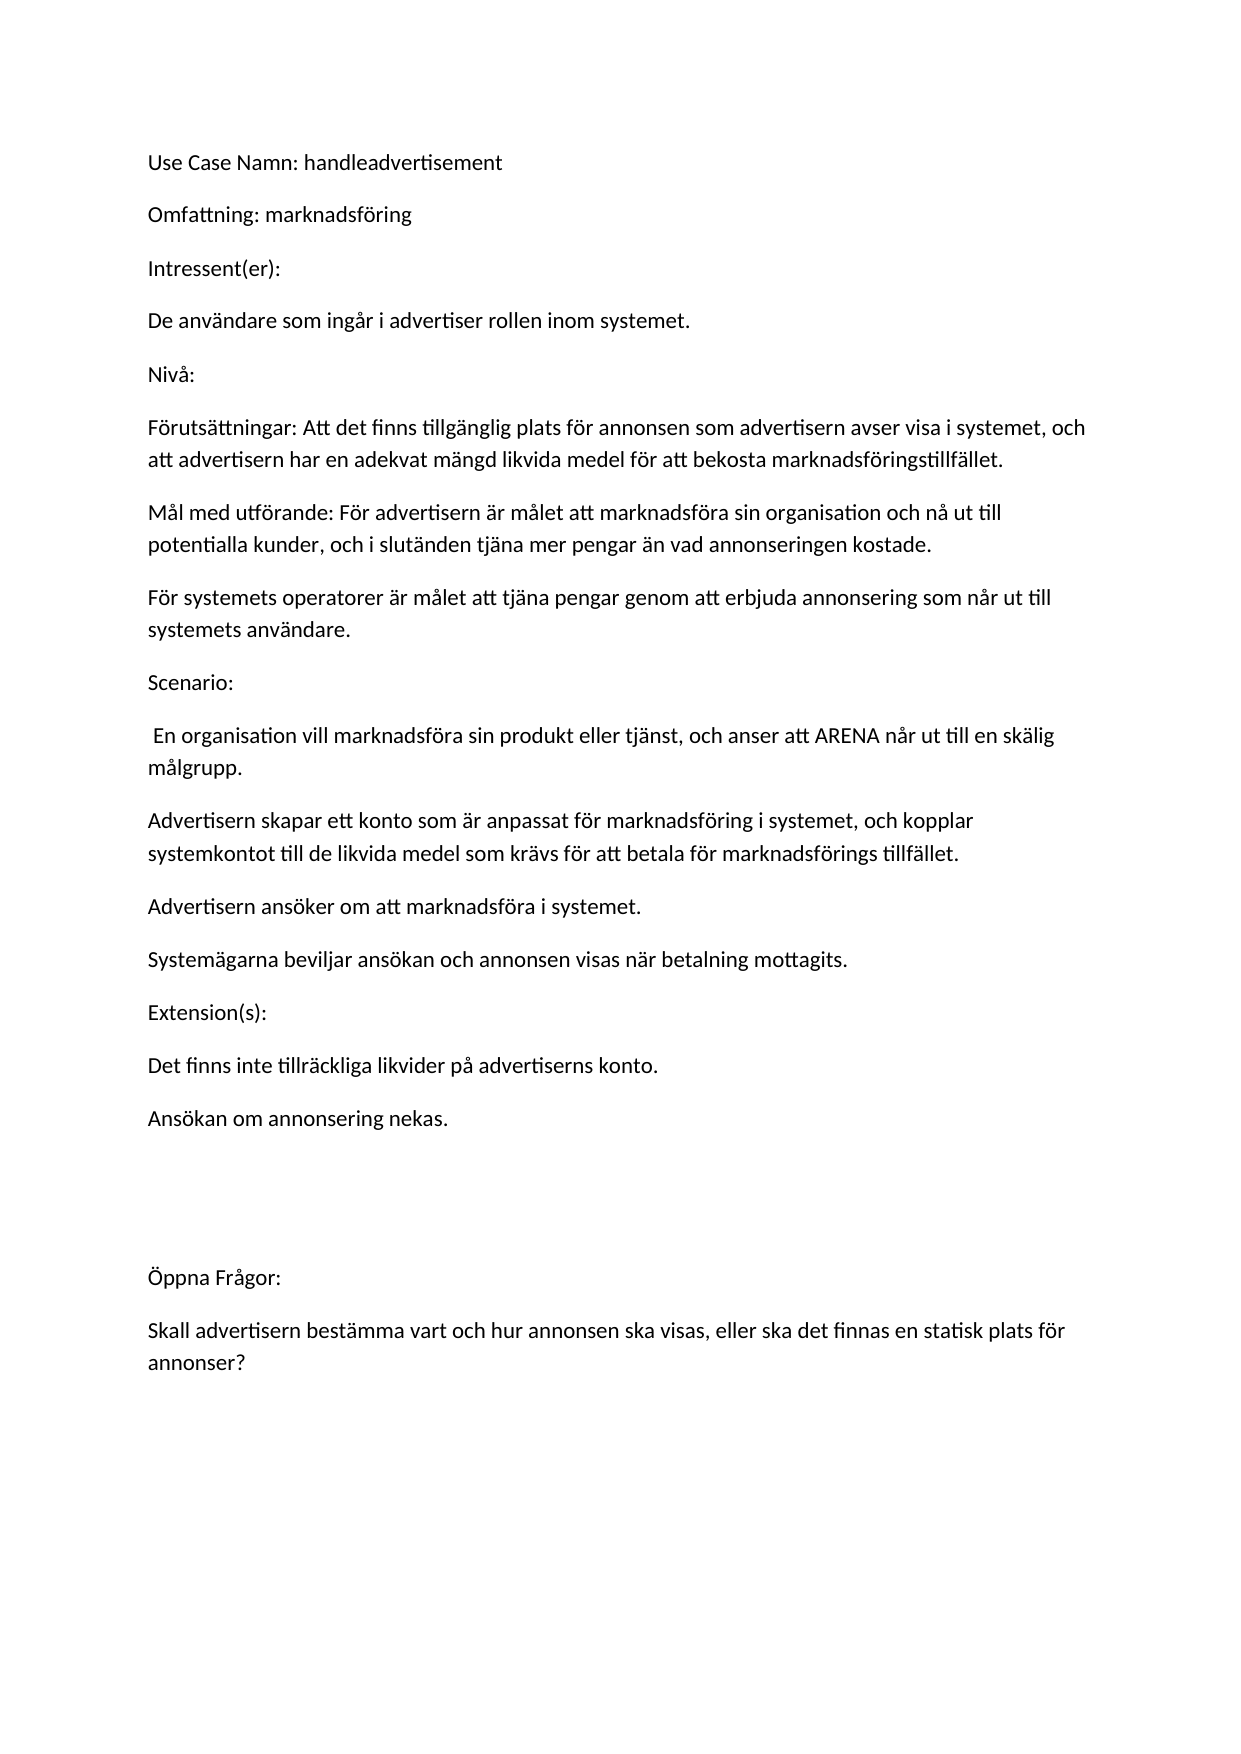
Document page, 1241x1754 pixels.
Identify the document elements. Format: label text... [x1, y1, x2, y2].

text Omfattning: marknadsföring [148, 201, 1093, 229]
text Advertisern ansöker om att marknadsföra i systemet. [148, 892, 1093, 920]
text Det finns inte tillräckliga likvider på advertiserns konto. [148, 1051, 1093, 1079]
text Extension(s): [148, 998, 1093, 1026]
text För systemets operatorer är målet att tjäna pengar genom att erbjuda annonsering som når ut till systemets användare. [148, 583, 1093, 643]
text Systemägarna beviljar ansökan och annonsen visas när betalning mottagits. [148, 945, 1093, 973]
text Ansökan om annonsering nekas. [148, 1104, 1093, 1132]
text Förutsättningar: Att det finns tillgänglig plats för annonsen som advertisern avser visa i systemet, och att advertisern har en adekvat mängd likvida medel för att bekosta marknadsföringstillfället. [148, 413, 1093, 473]
text Use Case Namn: handleadvertisement [148, 148, 1093, 176]
text Advertisern skapar ett konto som är anpassat för marknadsföring i systemet, och kopplar systemkontot till de likvida medel som krävs för att betala för marknadsförings tillfället. [148, 807, 1093, 867]
text De användare som ingår i advertiser rollen inom systemet. [148, 307, 1093, 335]
text Skall advertisern bestämma vart och hur annonsen ska visas, eller ska det finnas en statisk plats för annonser? [148, 1316, 1093, 1376]
text Mål med utförande: För advertisern är målet att marknadsföra sin organisation och nå ut till potentialla kunder, och i slutänden tjäna mer pengar än vad annonseringen kostade. [148, 498, 1093, 558]
text En organisation vill marknadsföra sin produkt eller tjänst, och anser att ARENA når ut till en skälig målgrupp. [148, 721, 1093, 782]
text Öppna Frågor: [148, 1263, 1093, 1291]
text Nivå: [148, 360, 1093, 388]
text Intressent(er): [148, 254, 1093, 282]
text Scenario: [148, 668, 1093, 696]
